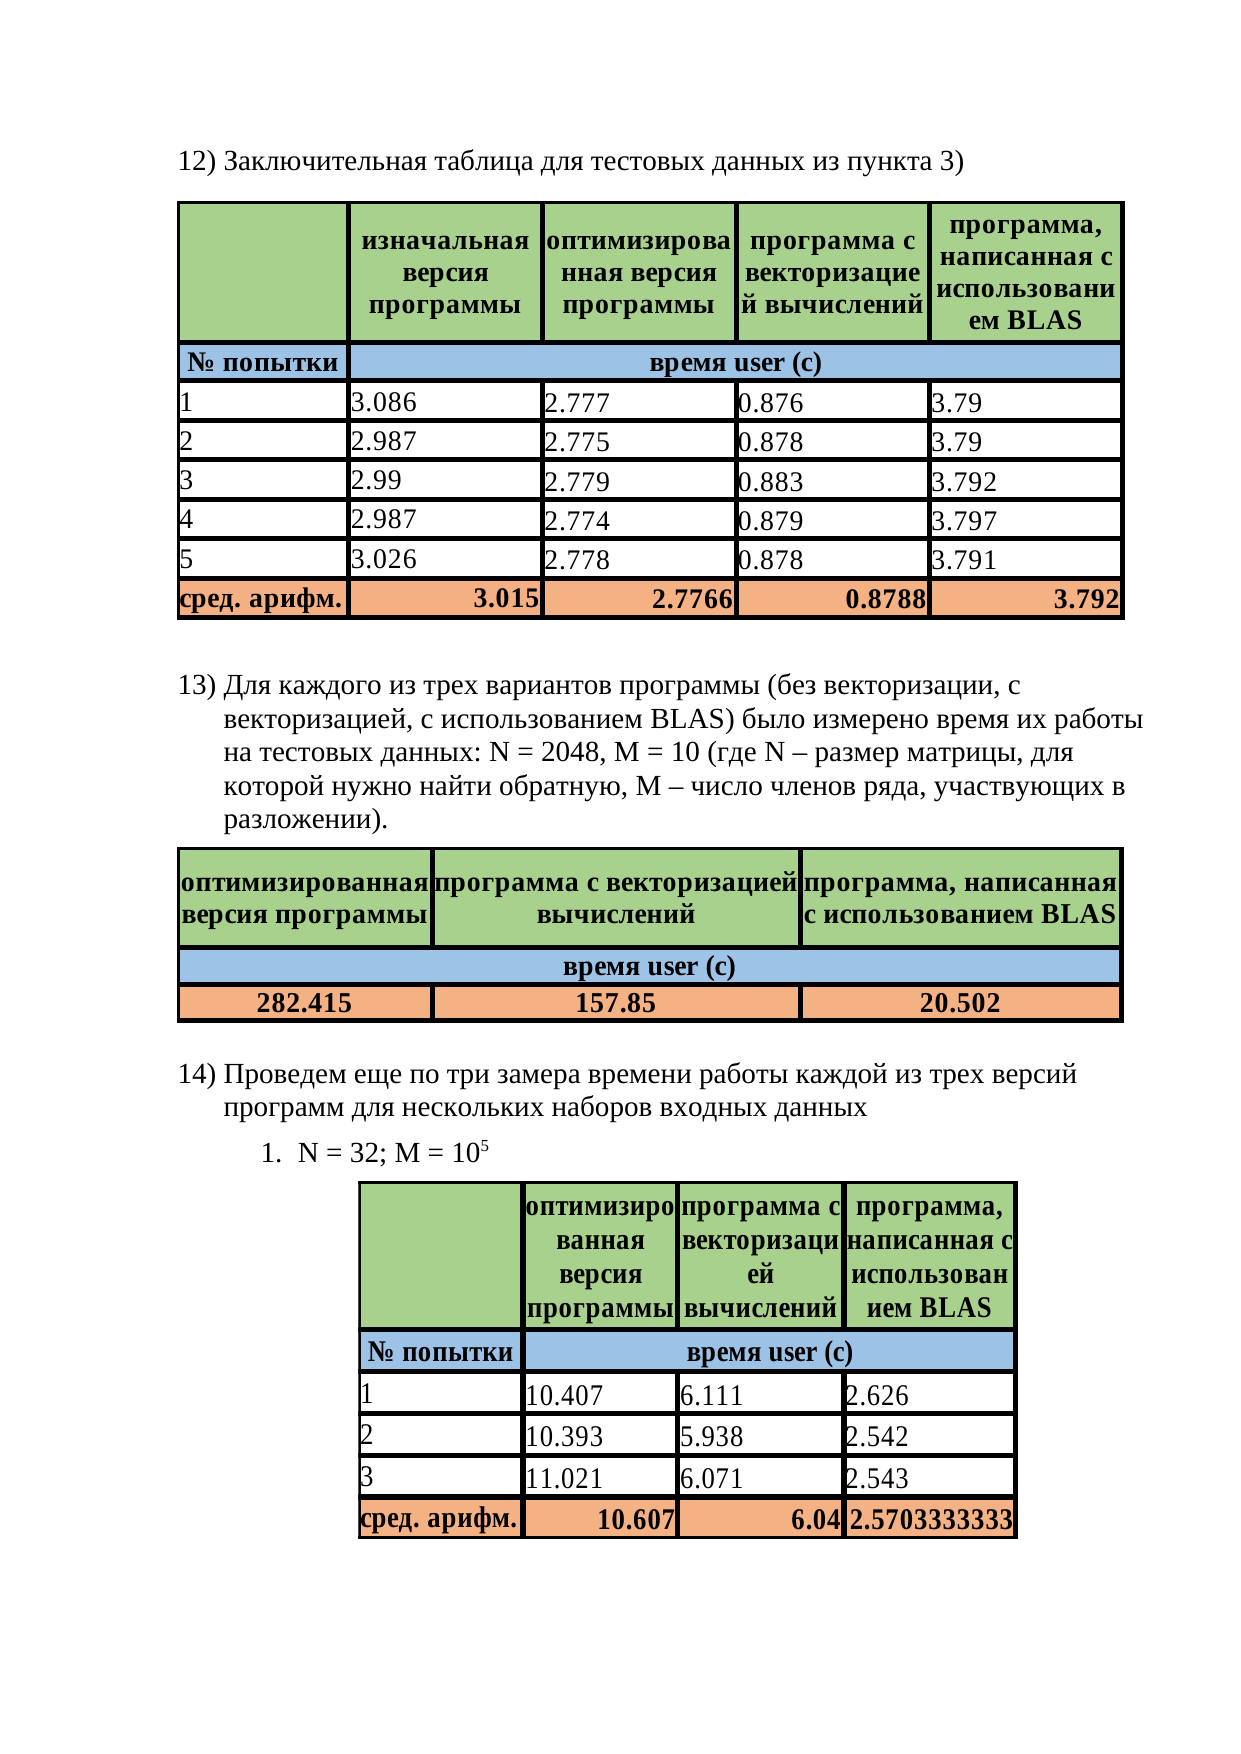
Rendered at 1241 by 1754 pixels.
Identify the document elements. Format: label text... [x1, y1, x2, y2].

list N = 32; M = 105 [260, 1135, 1152, 1169]
list Для каждого из трех вариантов программы (без векторизации, с векторизацией, с использованием BLAS) было измерено время их работы на тестовых данных: N = 2048, M = 10 (где N – размер матрицы, для которой нужно найти обратную, M – число членов ряда, участвующих в разложении). [177, 667, 1152, 835]
list Проведем еще по три замера времени работы каждой из трех версий программ для нескольких наборов входных данных [177, 1056, 1152, 1123]
list Заключительная таблица для тестовых данных из пункта 3) [177, 143, 1152, 177]
